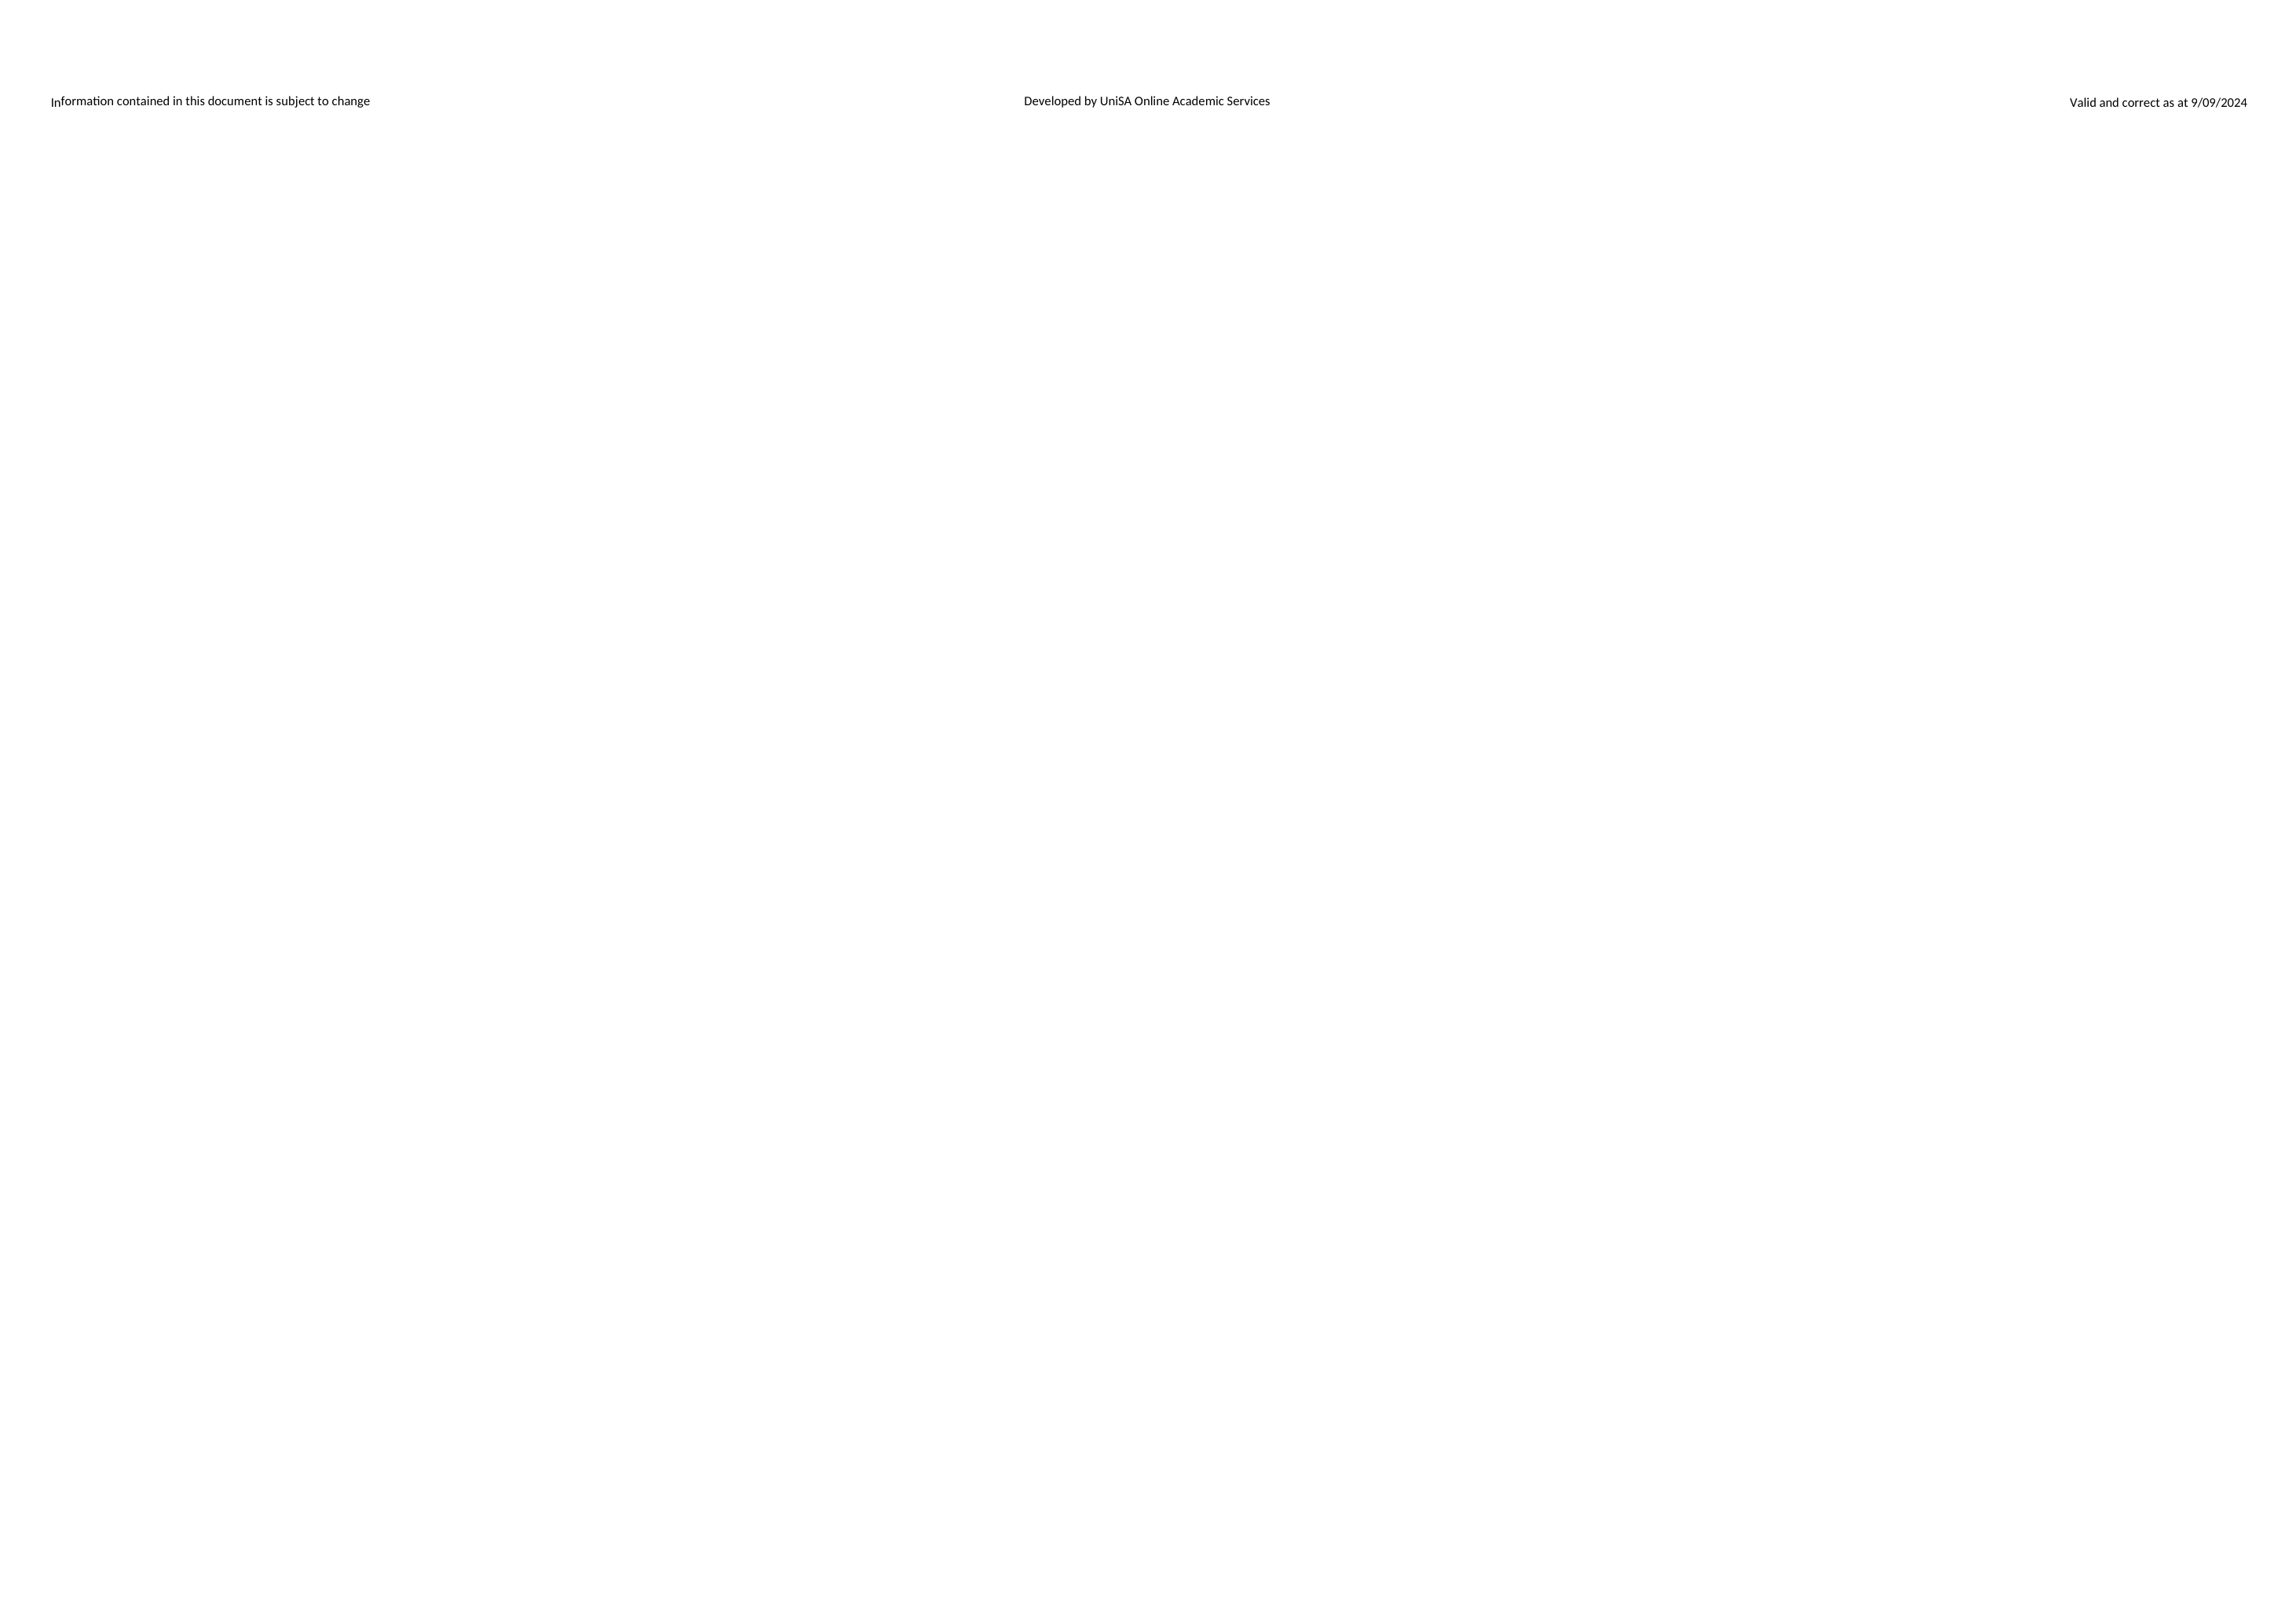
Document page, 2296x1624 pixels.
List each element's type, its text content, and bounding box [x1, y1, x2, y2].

text Information contained in this document is subject to change Developed by UniSA Online Academic Services Valid and correct as at 9/09/2024 [50, 93, 2248, 111]
